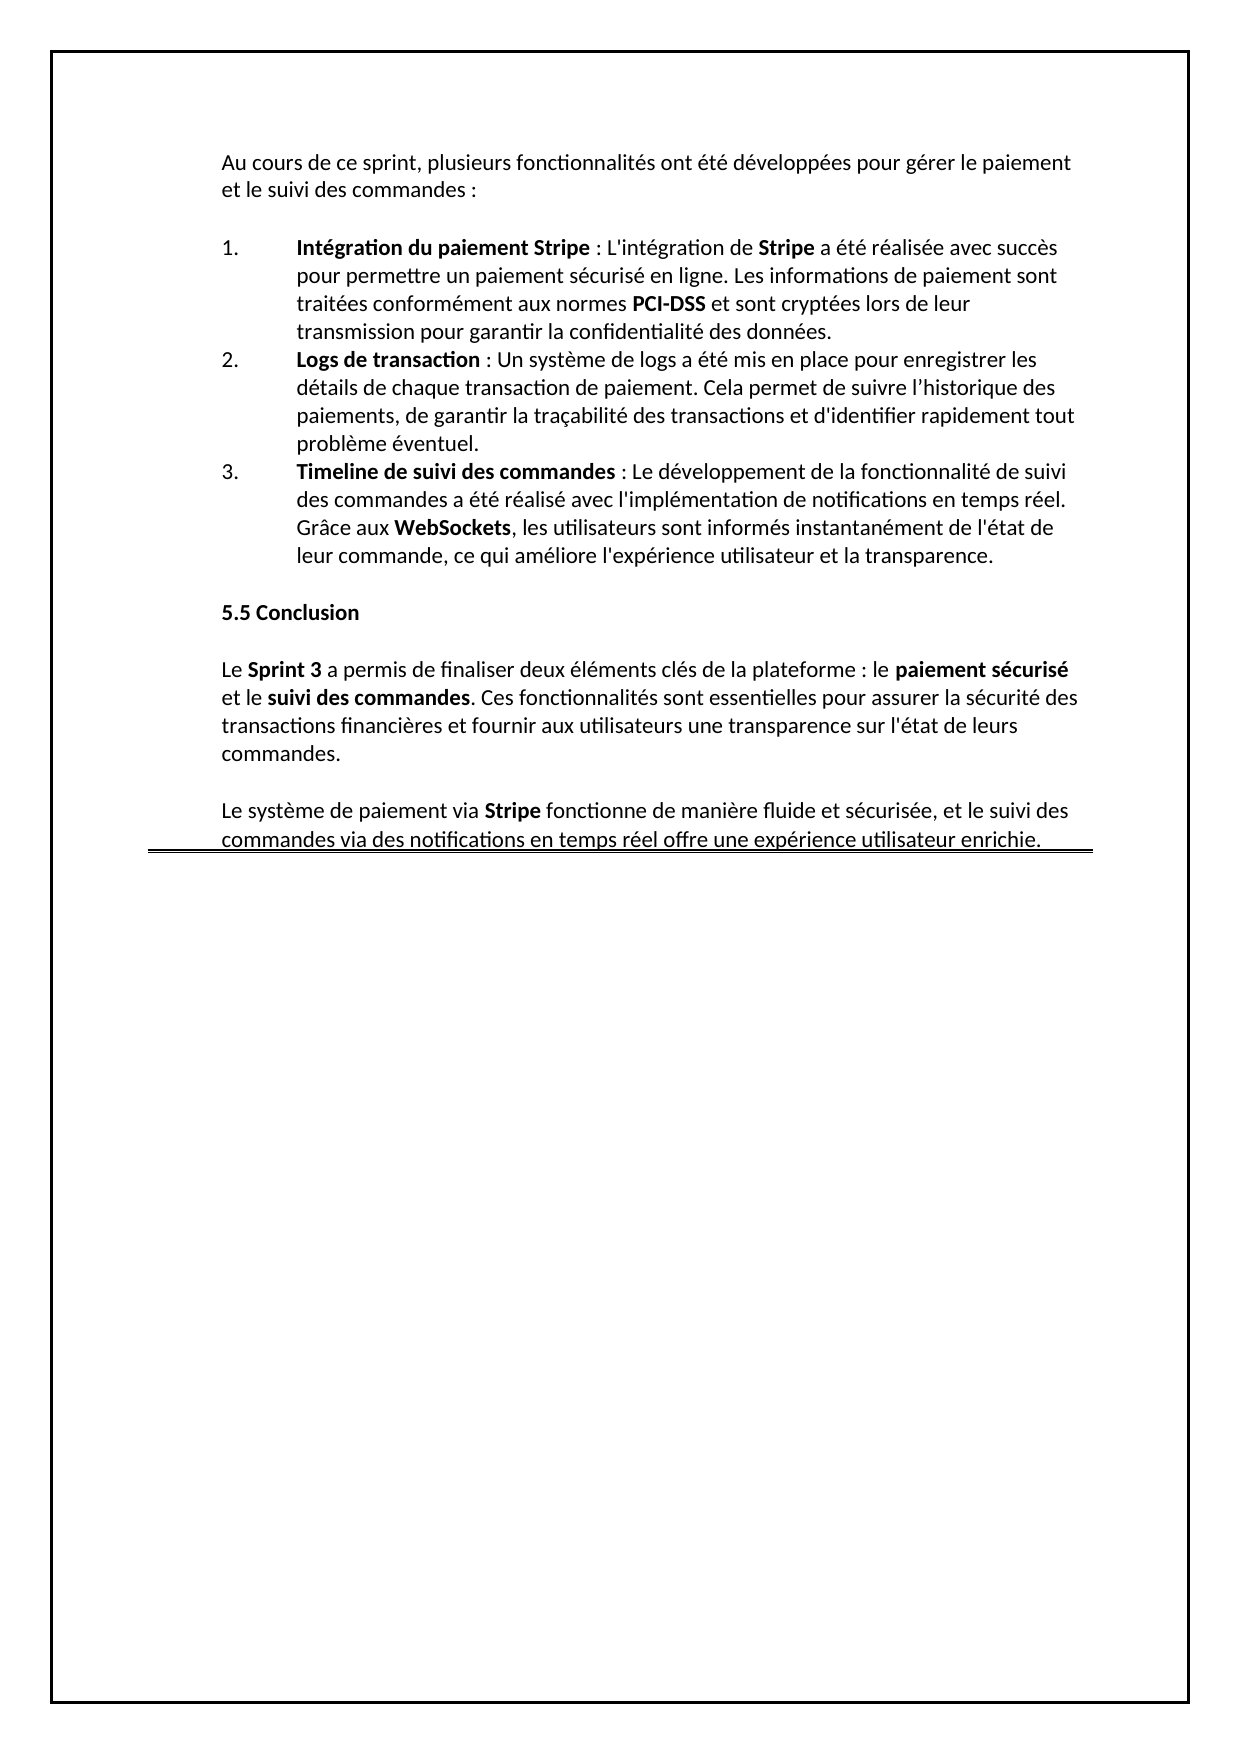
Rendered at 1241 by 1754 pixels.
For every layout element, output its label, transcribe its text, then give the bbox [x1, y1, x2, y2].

text Le système de paiement via Stripe fonctionne de manière fluide et sécurisée, et le suivi des commandes via des notifications en temps réel offre une expérience utilisateur enrichie. [221, 797, 1093, 849]
subtitle 5.5 Conclusion [221, 598, 1093, 626]
text Le Sprint 3 a permis de finaliser deux éléments clés de la plateforme : le paiement sécurisé et le suivi des commandes. Ces fonctionnalités sont essentielles pour assurer la sécurité des transactions financières et fournir aux utilisateurs une transparence sur l'état de leurs commandes. [221, 655, 1093, 767]
list Logs de transaction : Un système de logs a été mis en place pour enregistrer les détails de chaque transaction de paiement. Cela permet de suivre l’historique des paiements, de garantir la traçabilité des transactions et d'identifier rapidement tout problème éventuel. [221, 345, 1093, 457]
list Intégration du paiement Stripe : L'intégration de Stripe a été réalisée avec succès pour permettre un paiement sécurisé en ligne. Les informations de paiement sont traitées conformément aux normes PCI-DSS et sont cryptées lors de leur transmission pour garantir la confidentialité des données. [221, 233, 1093, 345]
list Timeline de suivi des commandes : Le développement de la fonctionnalité de suivi des commandes a été réalisé avec l'implémentation de notifications en temps réel. Grâce aux WebSockets, les utilisateurs sont informés instantanément de l'état de leur commande, ce qui améliore l'expérience utilisateur et la transparence. [221, 457, 1093, 569]
text Au cours de ce sprint, plusieurs fonctionnalités ont été développées pour gérer le paiement et le suivi des commandes : [221, 148, 1093, 204]
